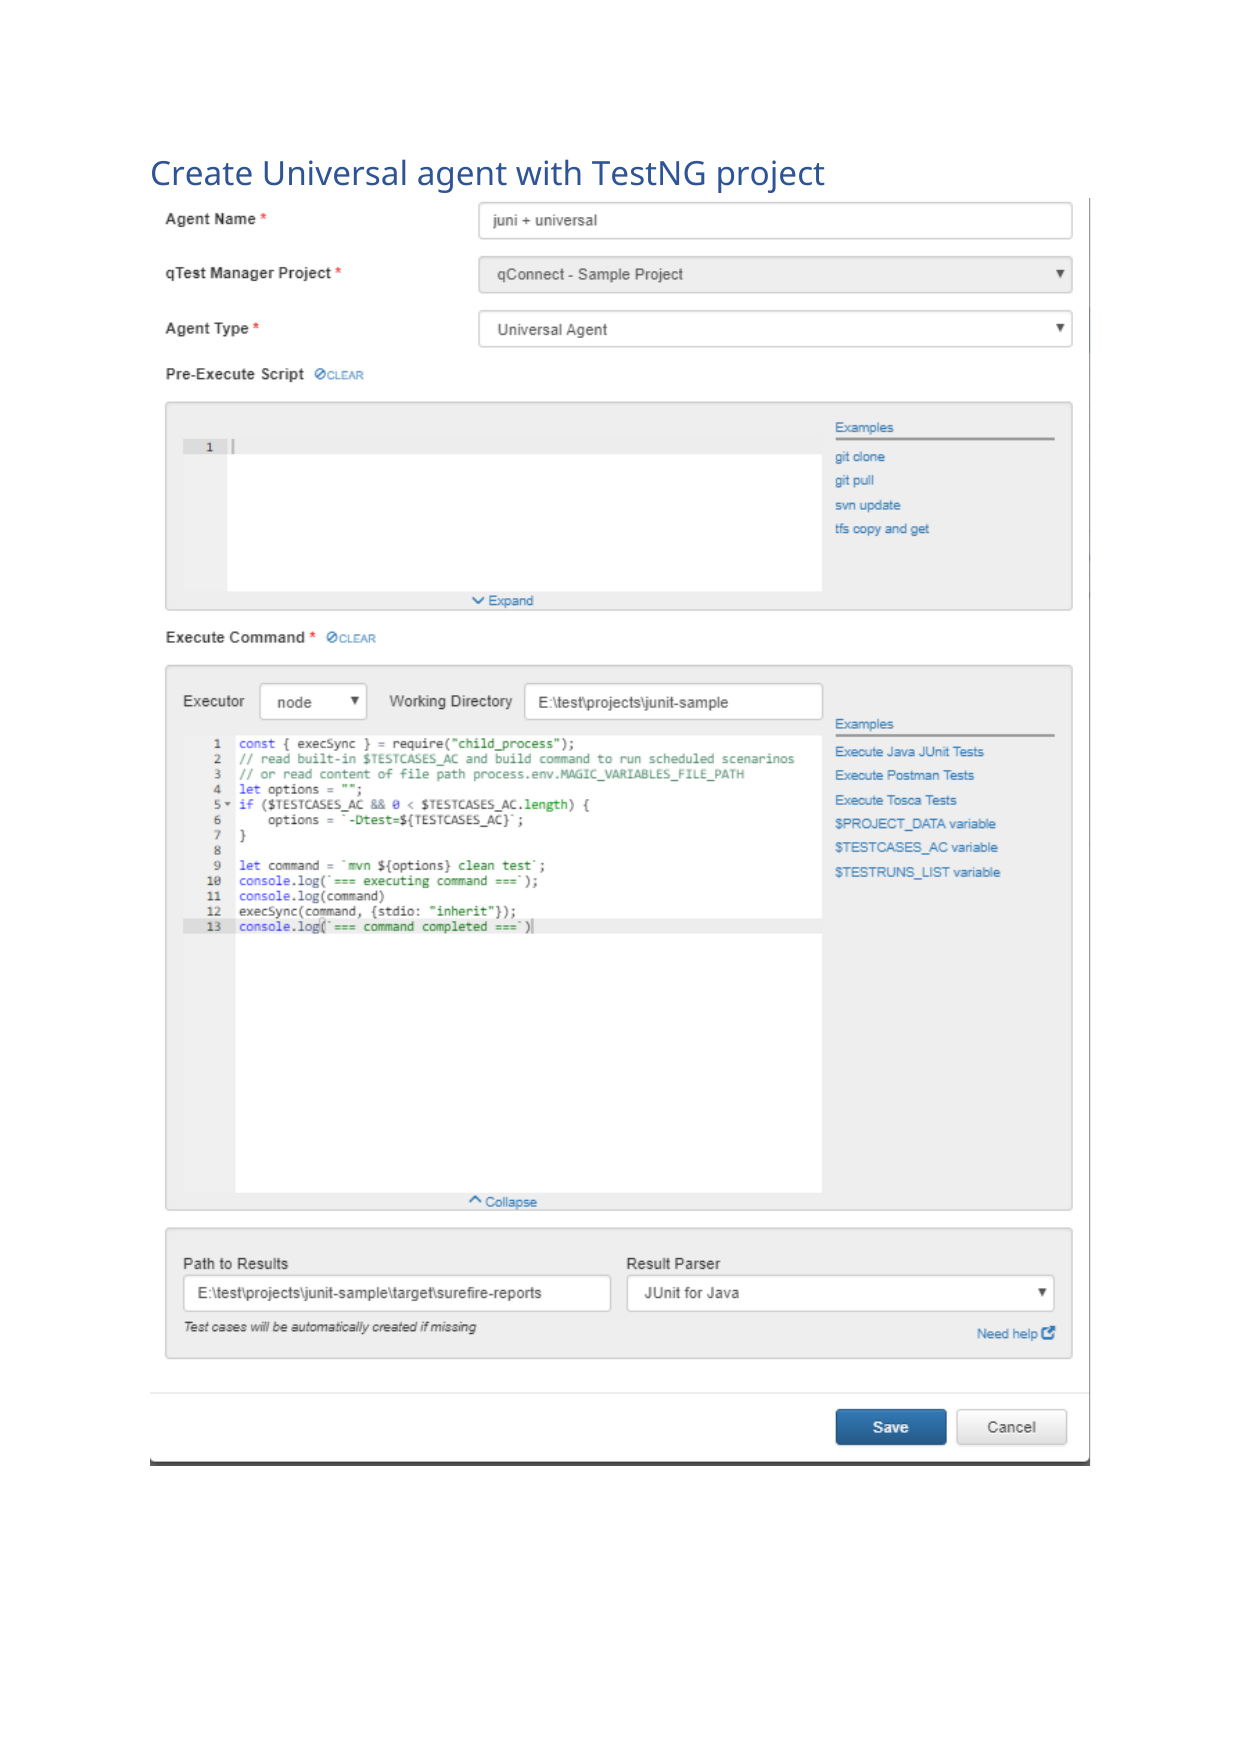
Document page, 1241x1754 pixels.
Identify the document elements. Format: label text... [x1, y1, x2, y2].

picture [150, 198, 1091, 1466]
subtitle Create Universal agent with TestNG project [150, 150, 1090, 195]
